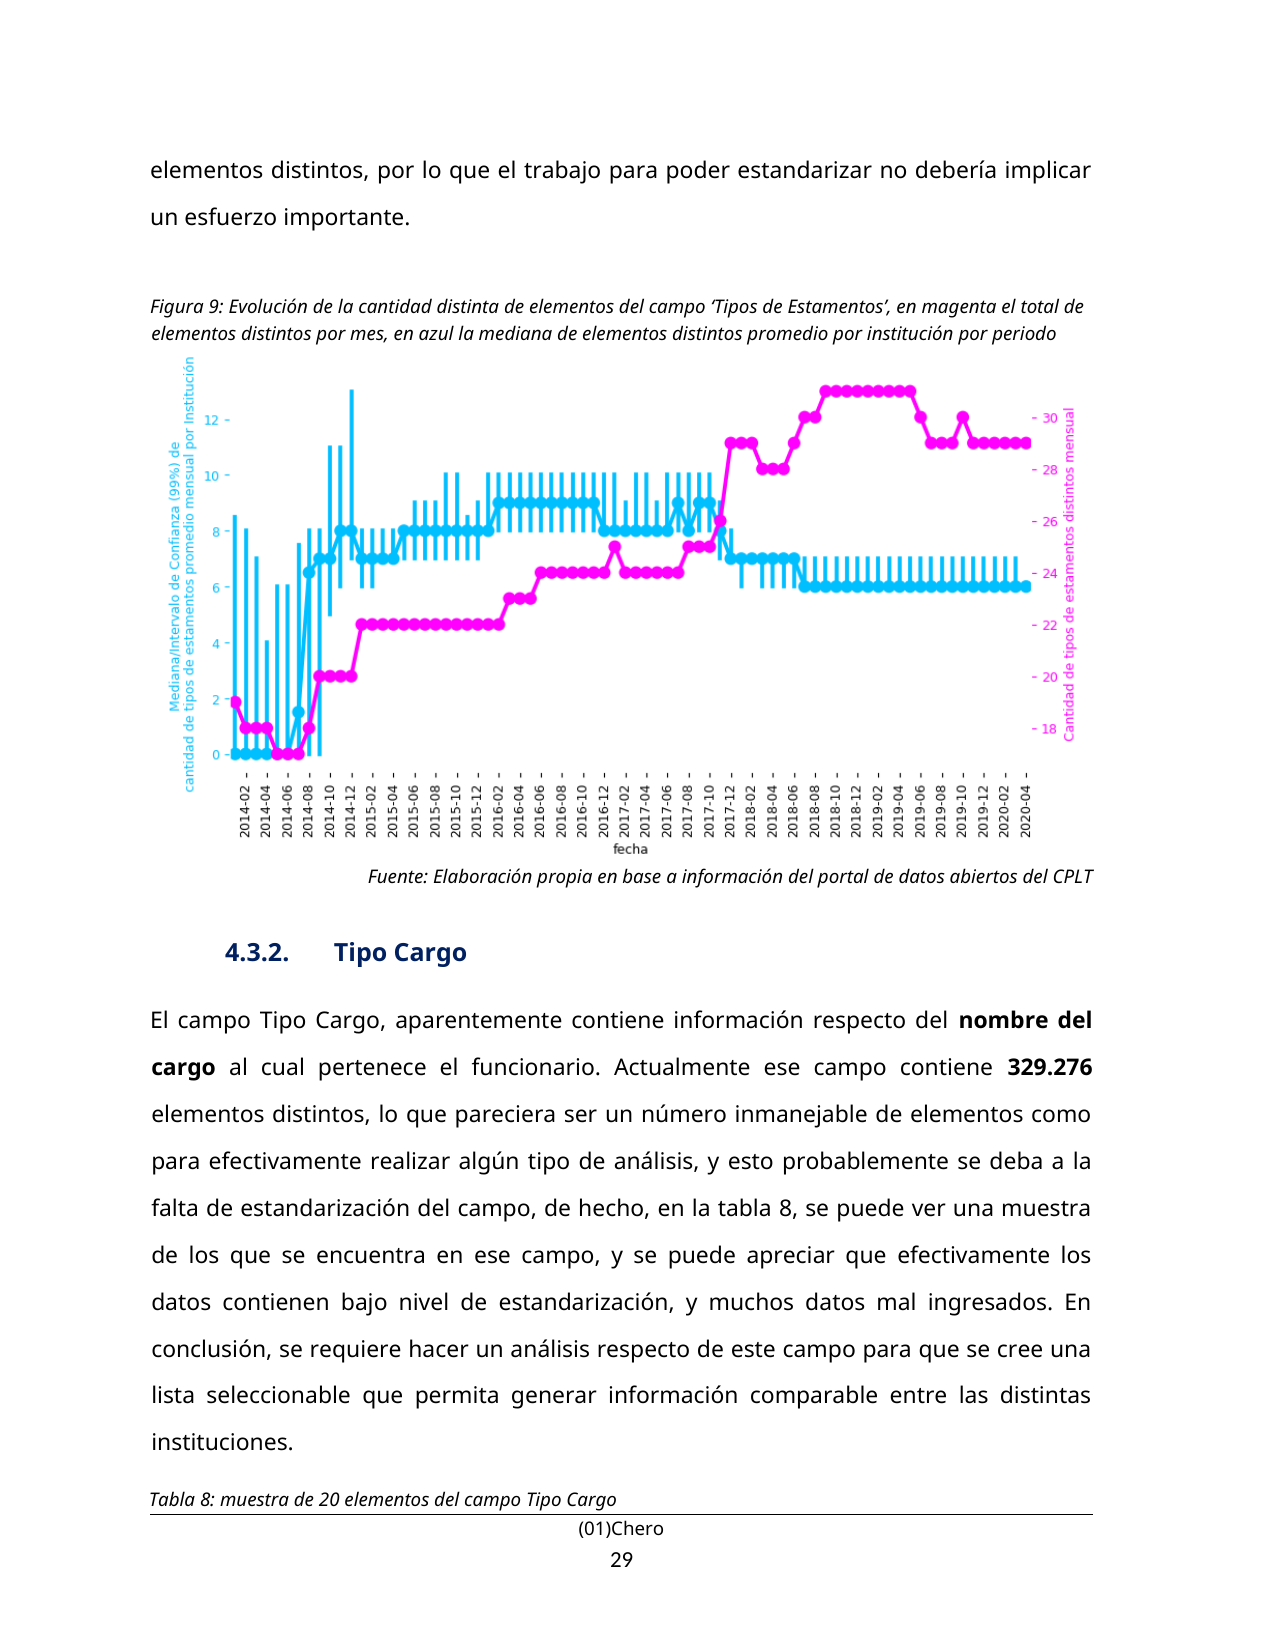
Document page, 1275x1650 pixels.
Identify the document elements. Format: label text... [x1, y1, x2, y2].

text Figura 9: Evolución de la cantidad distinta de elementos del campo ‘Tipos de Estamentos’, en magenta el total de elementos distintos por mes, en azul la mediana de elementos distintos promedio por institución por periodo [150, 293, 1087, 346]
table_header (01)Chero [150, 1515, 1092, 1543]
text Fuente: Elaboración propia en base a información del portal de datos abiertos del CPLT [150, 863, 1092, 888]
text El campo Tipo Cargo, aparentemente contiene información respecto del nombre del cargo al cual pertenece el funcionario. Actualmente ese campo contiene 329.276 elementos distintos, lo que pareciera ser un número inmanejable de elementos como para efectivamente realizar algún tipo de análisis, y esto probablemente se deba a la falta de estandarización del campo, de hecho, en la tabla 8, se puede ver una muestra de los que se encuentra en ese campo, y se puede apreciar que efectivamente los datos contienen bajo nivel de estandarización, y muchos datos mal ingresados. En conclusión, se requiere hacer un análisis respecto de este campo para que se cree una lista seleccionable que permita generar información comparable entre las distintas instituciones. [150, 1004, 1092, 1457]
subtitle Tipo Cargo [225, 934, 1092, 969]
text Tabla 8: muestra de 20 elementos del campo Tipo Cargo [148, 1486, 1092, 1512]
picture [150, 347, 1089, 861]
